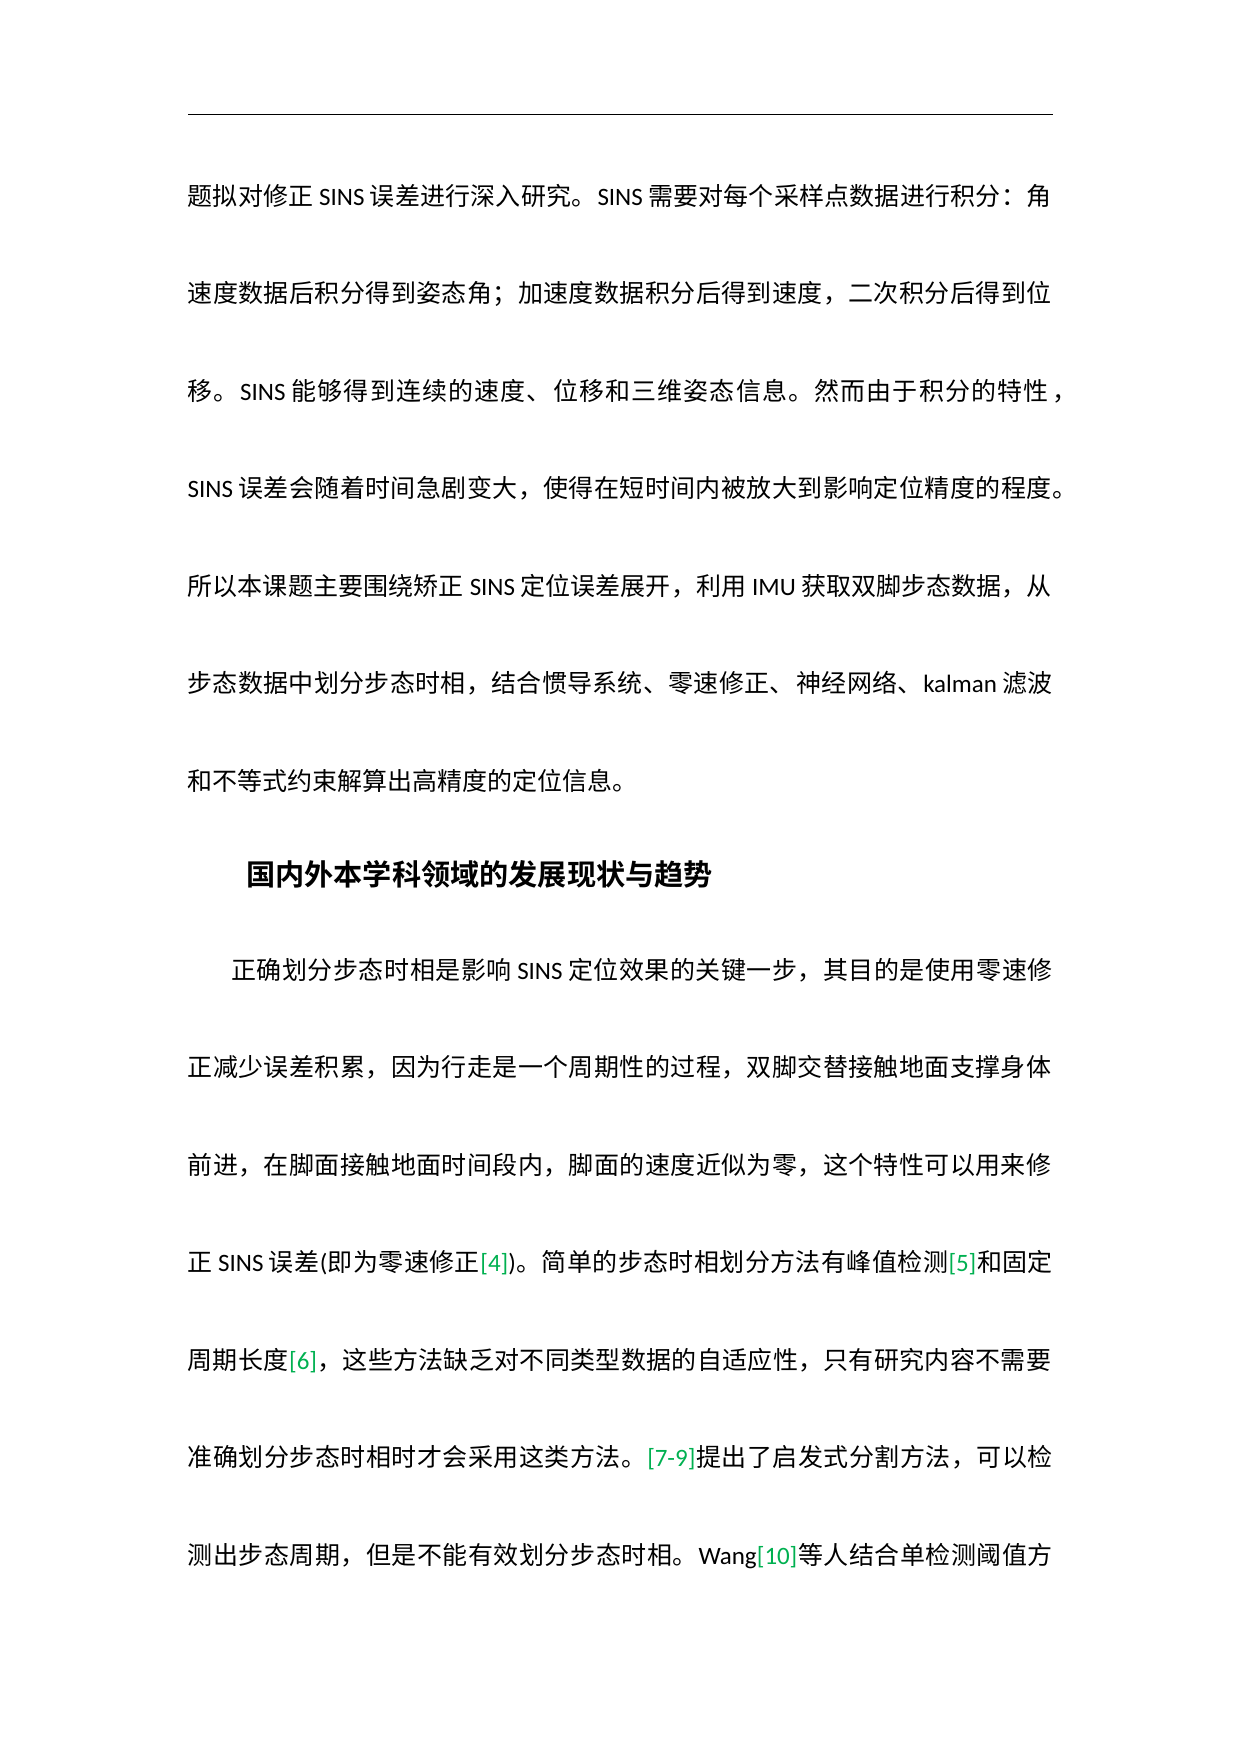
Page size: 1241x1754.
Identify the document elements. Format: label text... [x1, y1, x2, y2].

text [187, 162, 1053, 812]
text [187, 936, 1053, 1586]
subtitle 国内外本学科领域的发展现状与趋势 [187, 841, 1053, 906]
